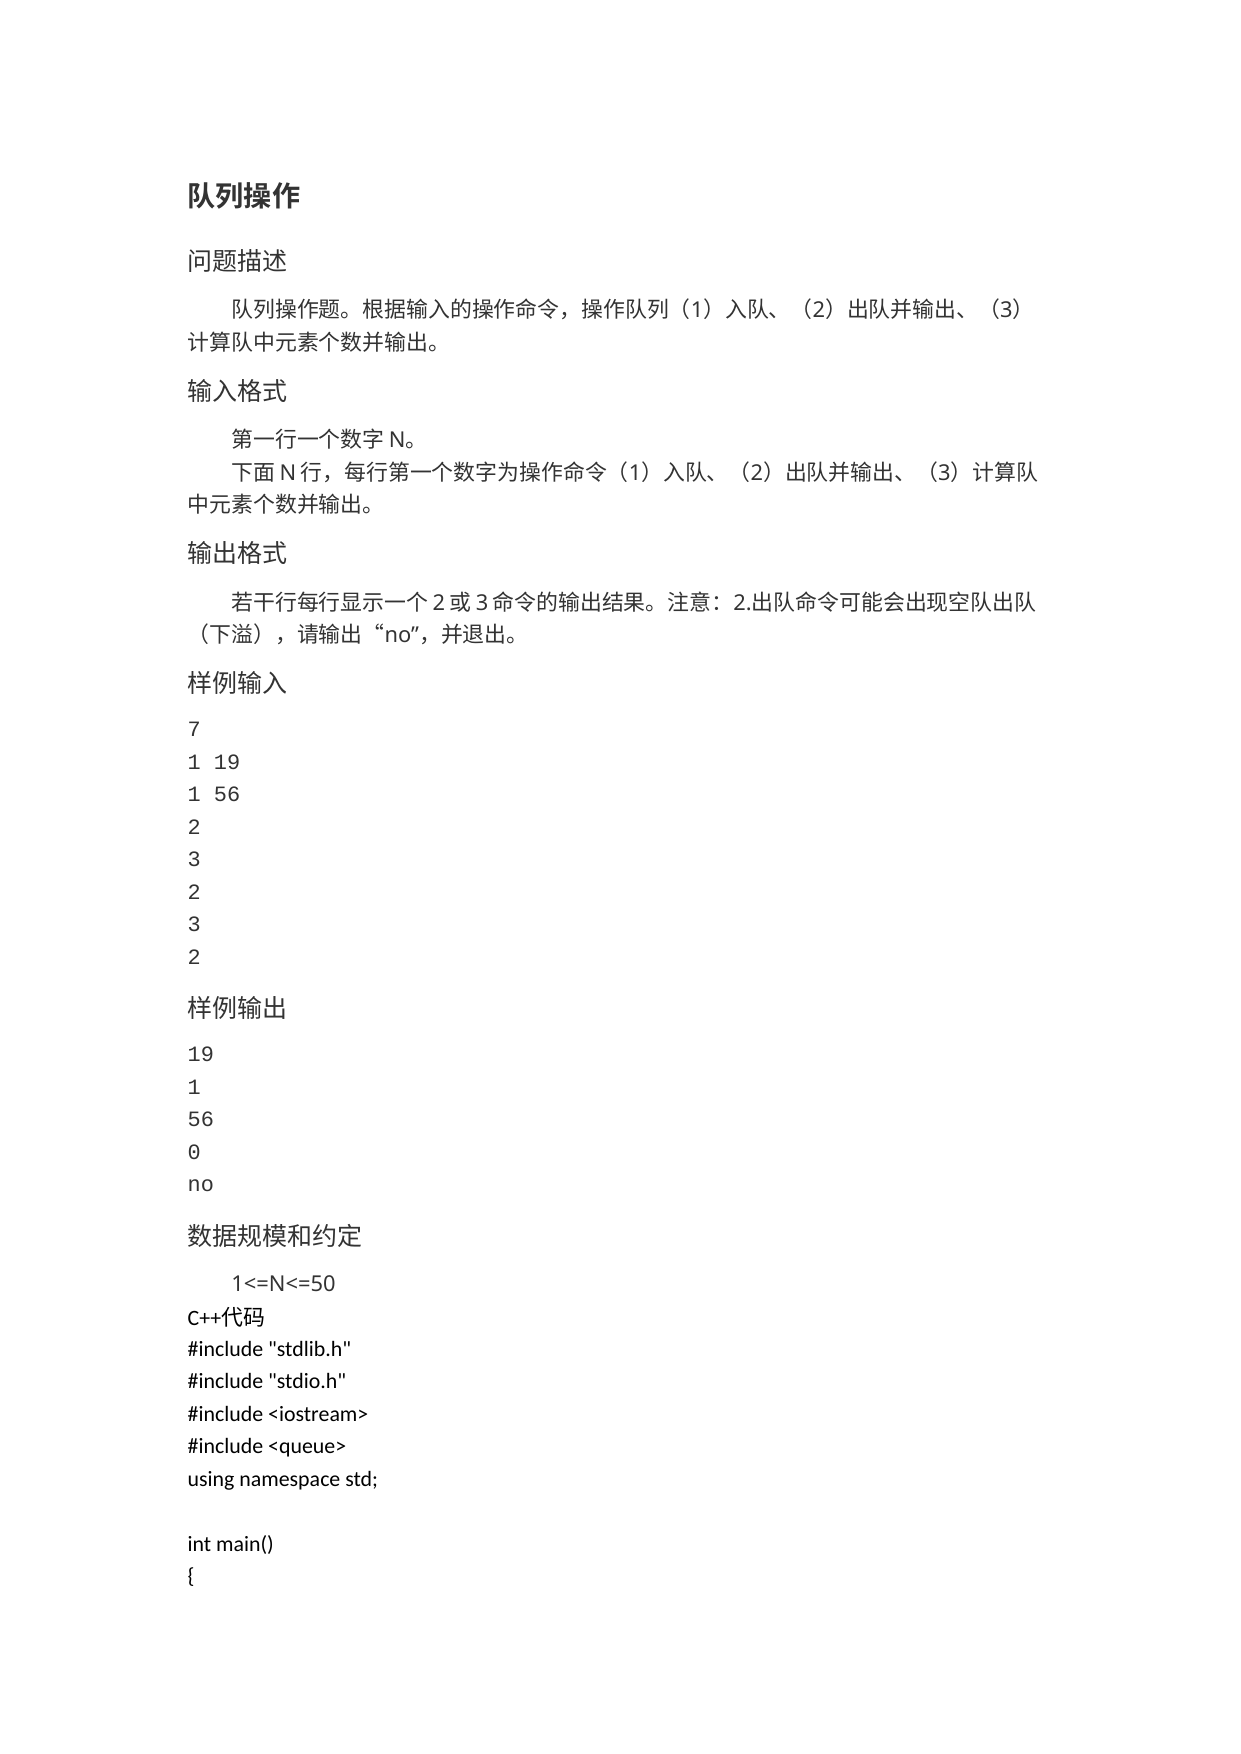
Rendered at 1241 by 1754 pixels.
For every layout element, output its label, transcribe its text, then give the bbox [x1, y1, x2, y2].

text 样例输入 [187, 649, 1053, 714]
text #include <queue> [187, 1429, 1053, 1462]
text 输出格式 [187, 519, 1053, 584]
text ﻿队列操作题。根据输入的操作命令，操作队列（1）入队、（2）出队并输出、（3）计算队中元素个数并输出。 [187, 292, 1053, 357]
text C++代码 [187, 1299, 1053, 1332]
text 问题描述 [187, 227, 1053, 292]
text 队列操作 [187, 162, 1053, 227]
text #include "stdlib.h" [187, 1332, 1053, 1364]
text 若干行每行显示一个2或3命令的输出结果。注意：2.出队命令可能会出现空队出队（下溢），请输出“no”，并退出。 [187, 584, 1053, 649]
text 样例输出 [187, 974, 1053, 1039]
text 输入格式 [187, 357, 1053, 422]
text int main() [187, 1527, 1053, 1559]
text 1<=N<=50 [187, 1267, 1053, 1299]
text #include <iostream> [187, 1397, 1053, 1429]
text #include "stdio.h" [187, 1364, 1053, 1397]
text 第一行一个数字N。 下面N行，每行第一个数字为操作命令（1）入队、（2）出队并输出、（3）计算队中元素个数并输出。 [187, 422, 1053, 519]
text 数据规模和约定 [187, 1202, 1053, 1267]
text using namespace std; [187, 1462, 1053, 1494]
text 19 1 56 0 no [187, 1039, 1053, 1202]
text { [187, 1559, 1053, 1592]
text 7 1 19 1 56 2 3 2 3 2 [187, 714, 1053, 974]
